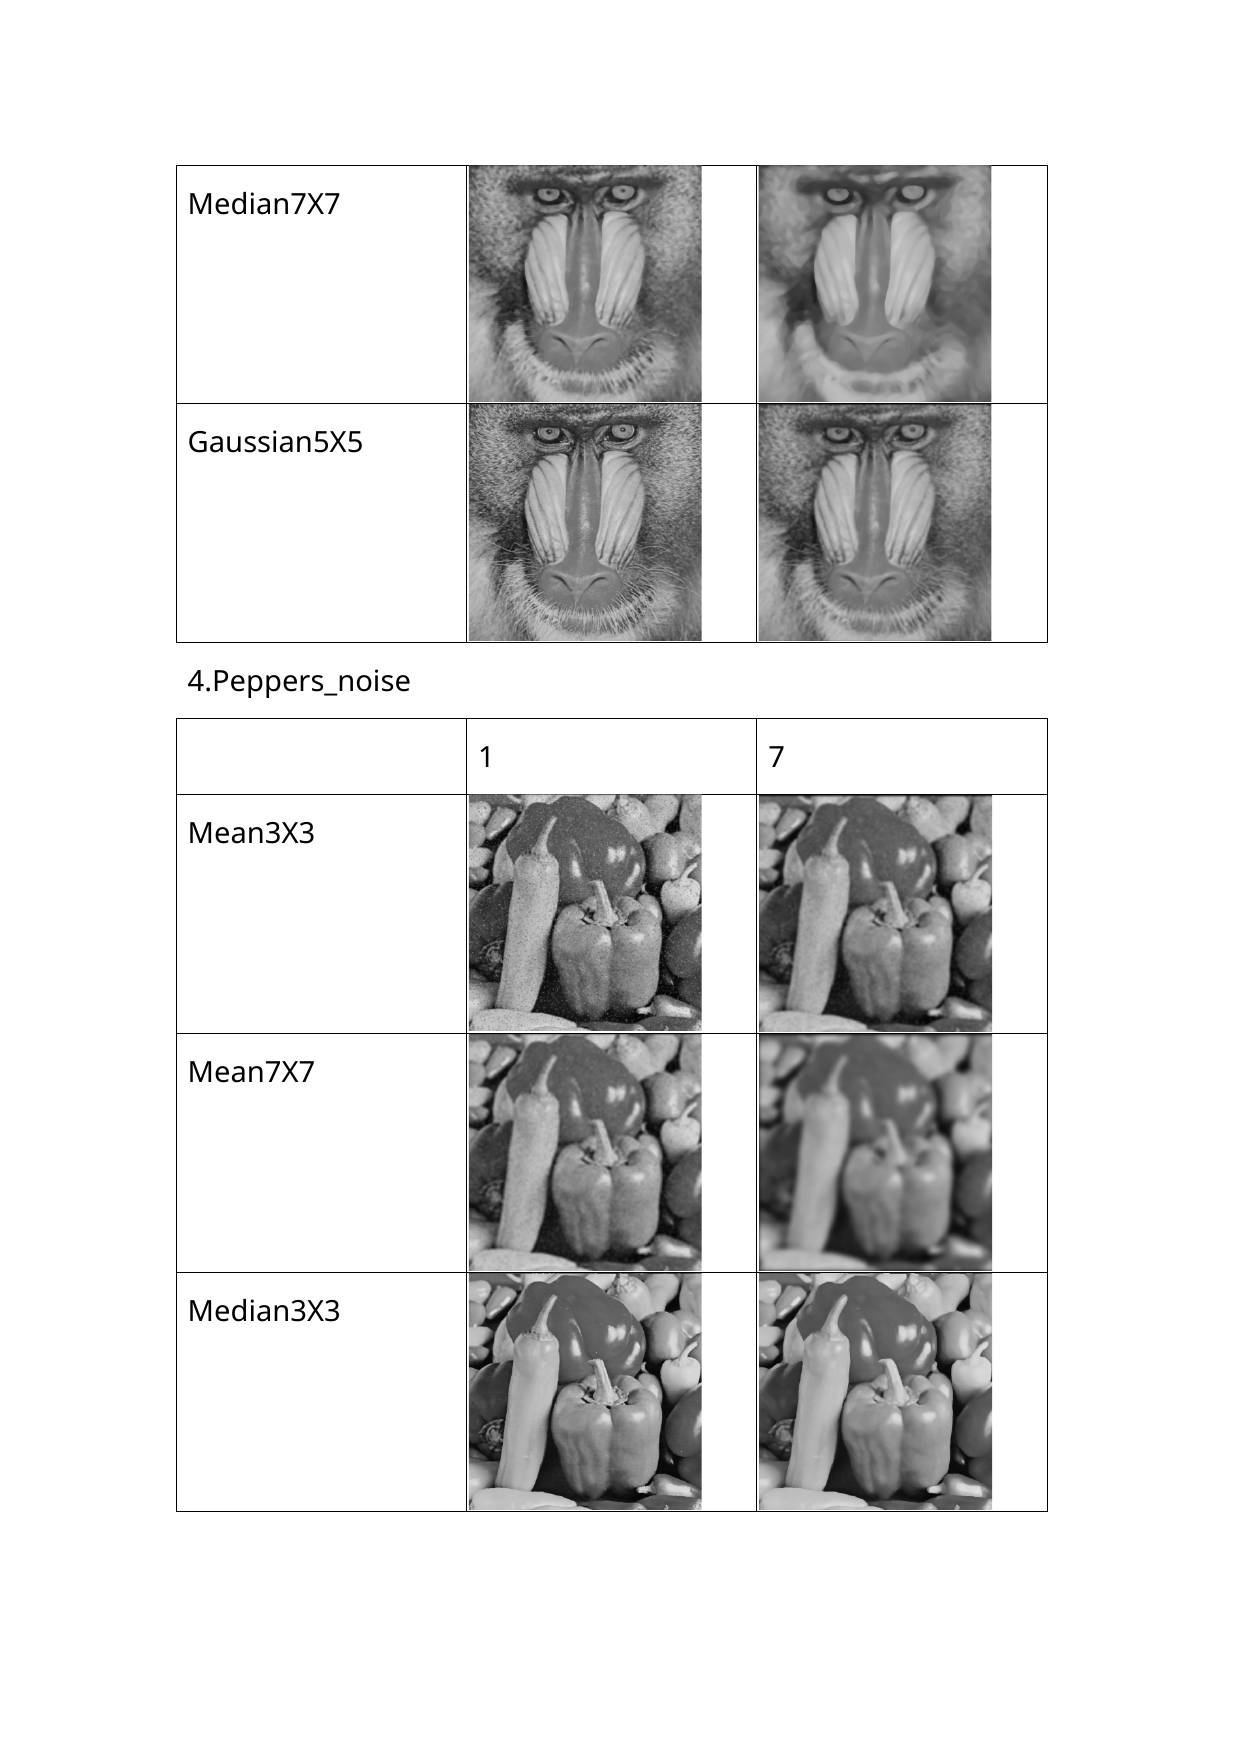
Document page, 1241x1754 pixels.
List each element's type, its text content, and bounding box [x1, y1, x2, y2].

text 4.Peppers_noise [187, 643, 1053, 718]
picture [757, 165, 992, 400]
picture [757, 795, 992, 1030]
table_cell Gaussian5X5 [177, 404, 466, 642]
table_header 1 [467, 719, 756, 794]
table_cell [467, 1273, 756, 1511]
picture [757, 1034, 992, 1269]
picture [467, 794, 702, 1029]
table_cell [467, 166, 756, 403]
picture [467, 165, 702, 400]
table_cell [467, 404, 756, 642]
picture [757, 1273, 992, 1508]
table_cell [467, 795, 756, 1033]
table_cell [757, 404, 1047, 642]
table_cell [757, 795, 1047, 1033]
table_cell Median7X7 [177, 166, 466, 403]
picture [467, 404, 702, 639]
table_cell Mean7X7 [177, 1034, 466, 1272]
picture [757, 404, 992, 639]
table_cell [467, 1034, 756, 1272]
table_cell [757, 166, 1047, 403]
picture [467, 1034, 702, 1269]
picture [467, 1273, 702, 1508]
table_cell [757, 1034, 1047, 1272]
table_cell [757, 1273, 1047, 1511]
table_cell Mean3X3 [177, 795, 466, 1033]
table_header [177, 719, 466, 794]
table_header 7 [757, 719, 1047, 794]
table_cell Median3X3 [177, 1273, 466, 1511]
